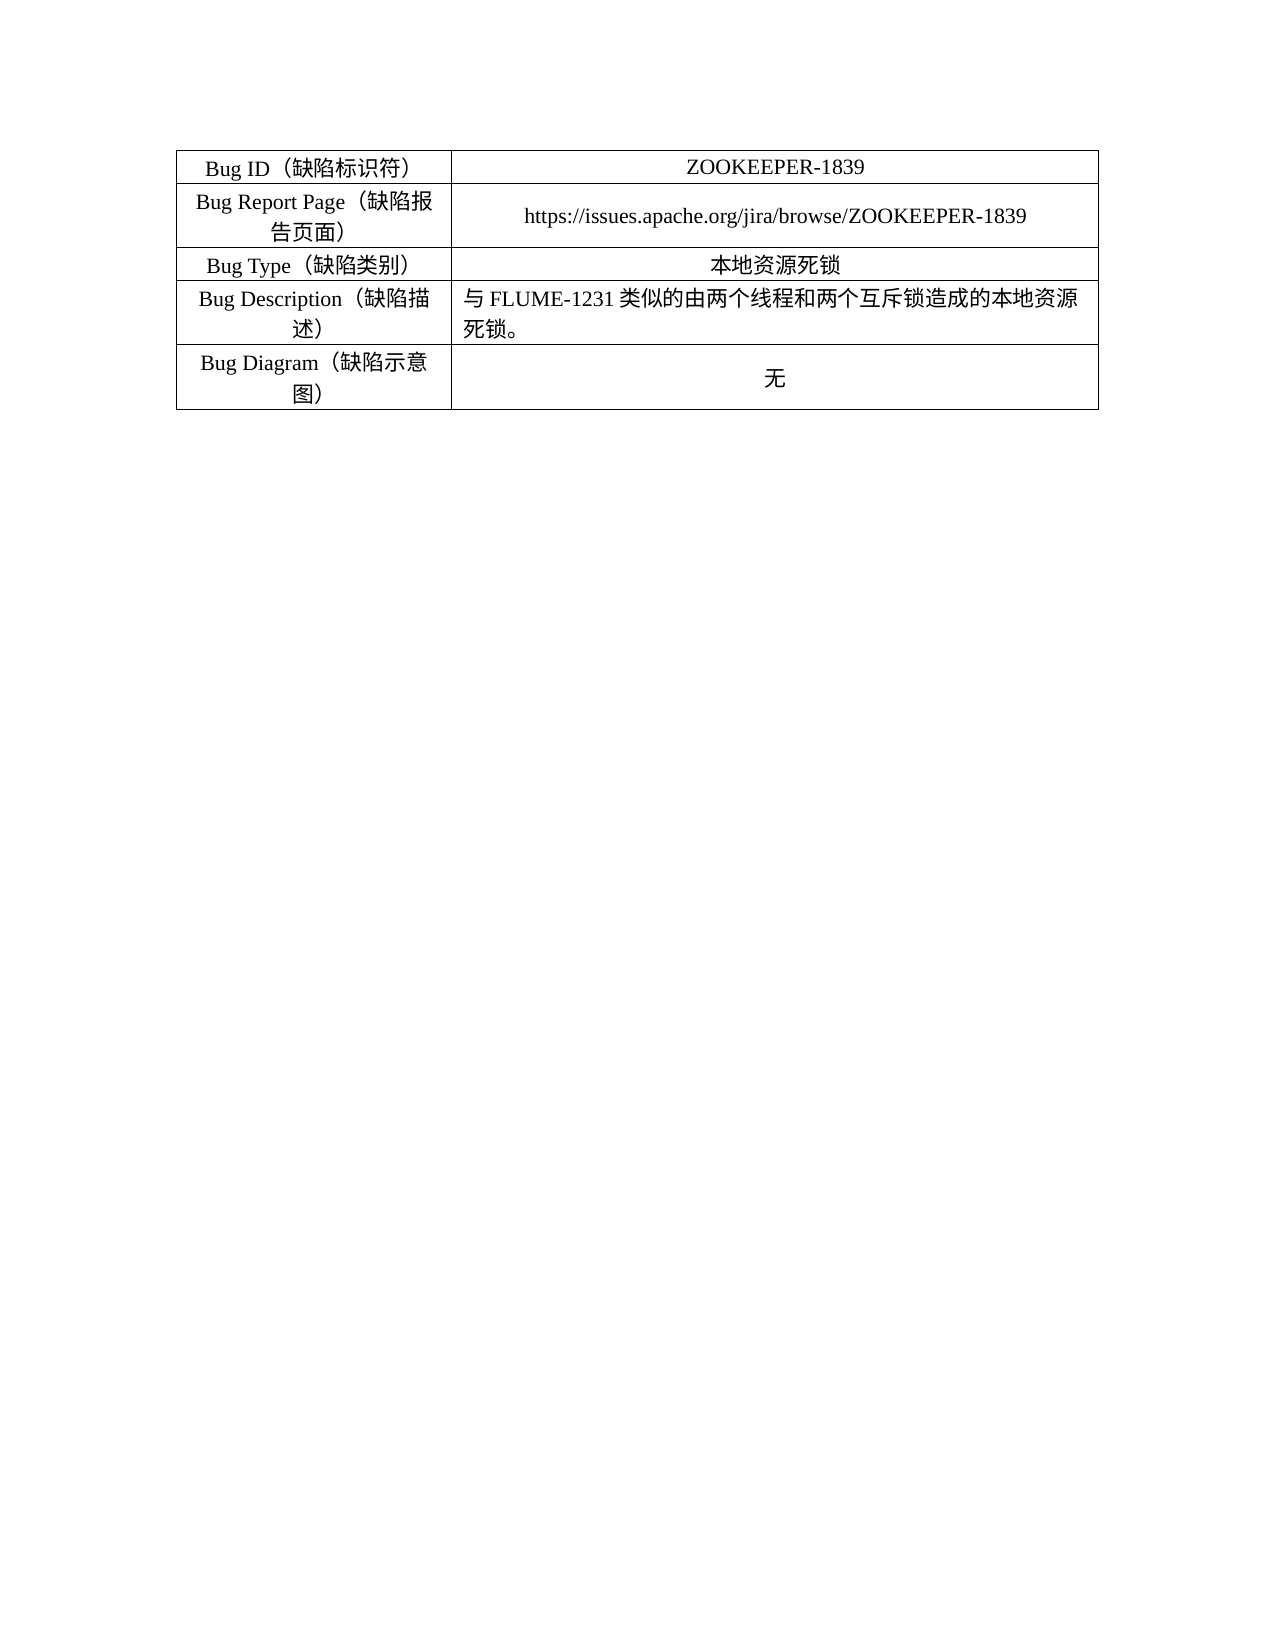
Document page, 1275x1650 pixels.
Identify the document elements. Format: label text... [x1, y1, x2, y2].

table_cell Bug Description（缺陷描述） [177, 281, 451, 344]
table_cell 本地资源死锁 [452, 248, 1098, 280]
table_header Bug ID（缺陷标识符） [177, 151, 451, 183]
table_cell 与FLUME-1231类似的由两个线程和两个互斥锁造成的本地资源死锁。 [452, 281, 1098, 344]
table_cell https://issues.apache.org/jira/browse/ZOOKEEPER-1839 [452, 184, 1098, 247]
table_cell 无 [452, 345, 1098, 408]
table_cell Bug Type（缺陷类别） [177, 248, 451, 280]
table_header ZOOKEEPER-1839 [452, 151, 1098, 183]
table_cell Bug Report Page（缺陷报告页面） [177, 184, 451, 247]
table_cell Bug Diagram（缺陷示意图） [177, 345, 451, 408]
